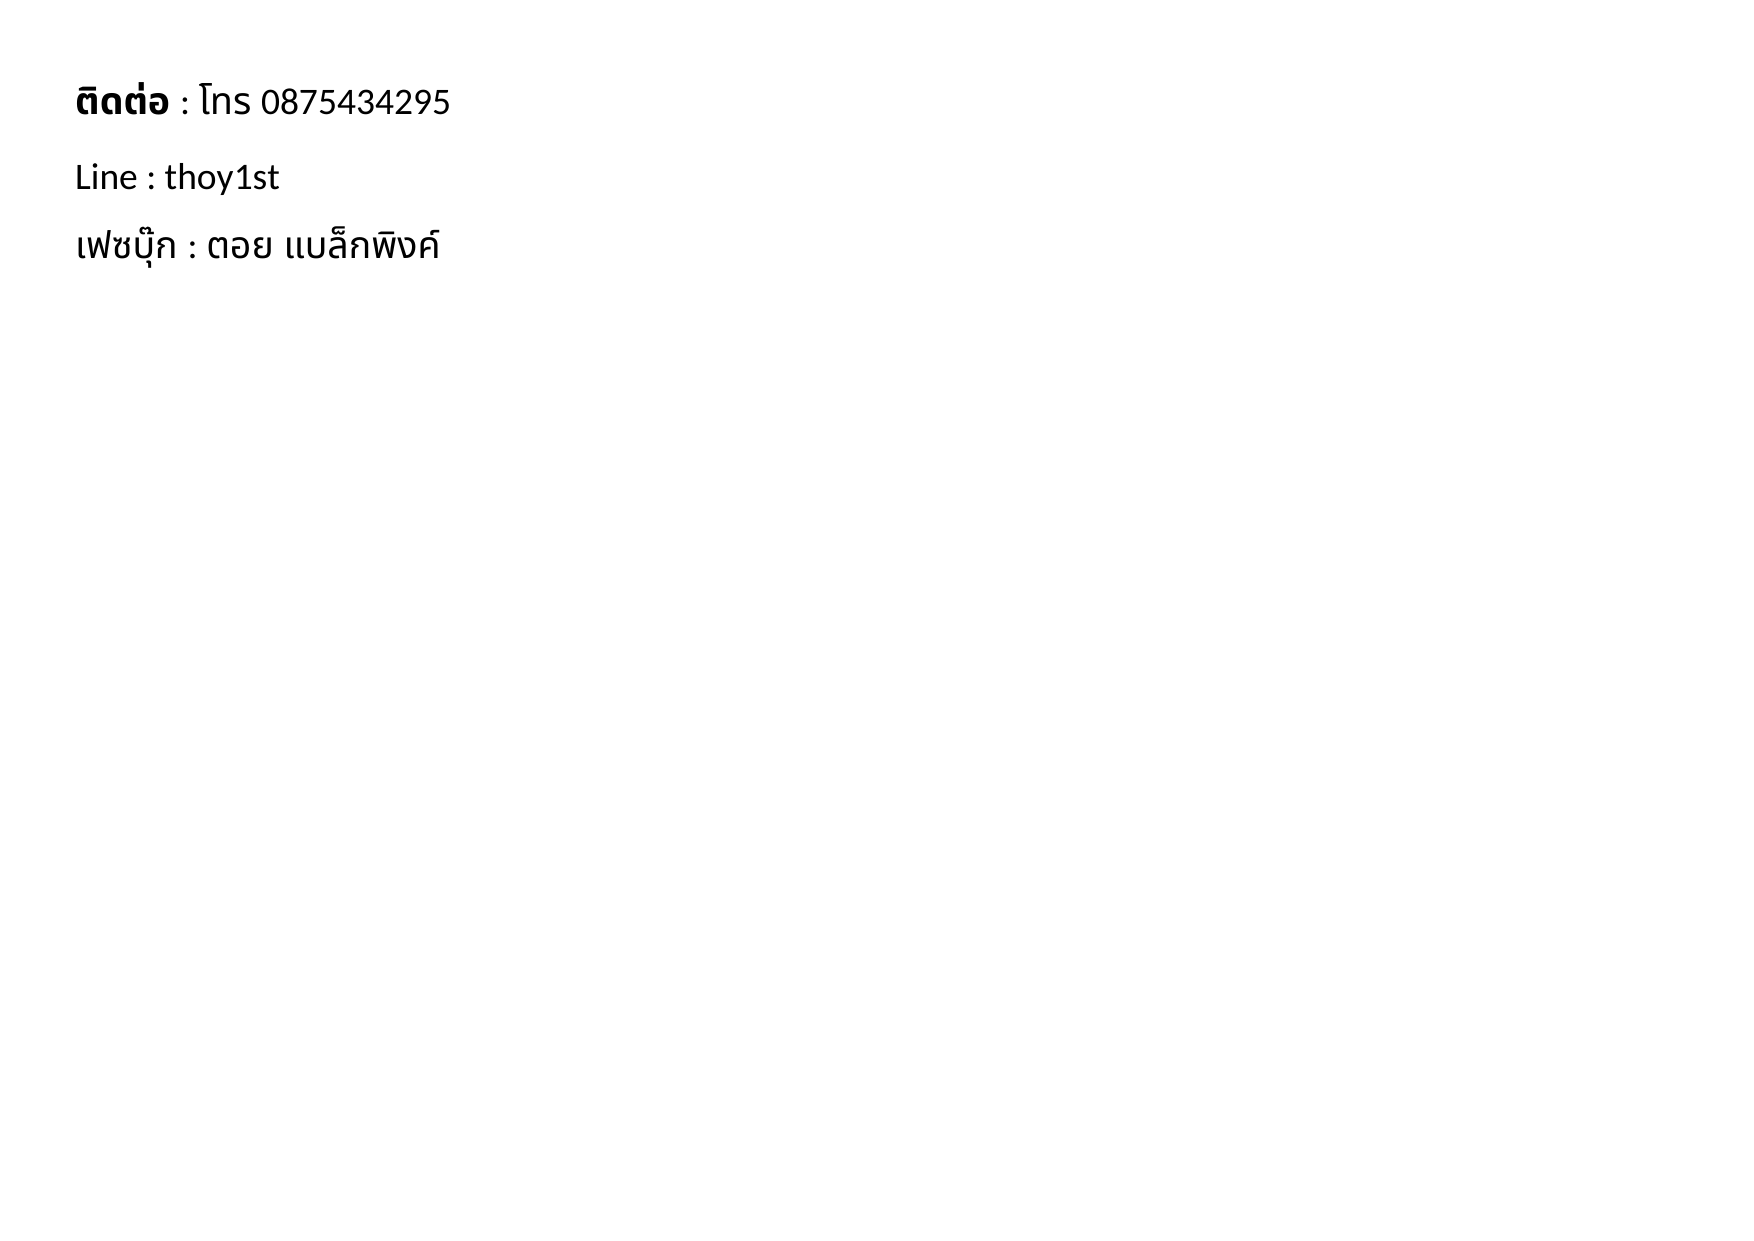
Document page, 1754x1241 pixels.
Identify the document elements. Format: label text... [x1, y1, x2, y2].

text เฟซบุ๊ก : ตอย แบล็กพิงค์ [75, 219, 840, 276]
text Line : thoy1st [75, 153, 840, 199]
text ติดต่อ : โทร 0875434295 [75, 75, 840, 132]
